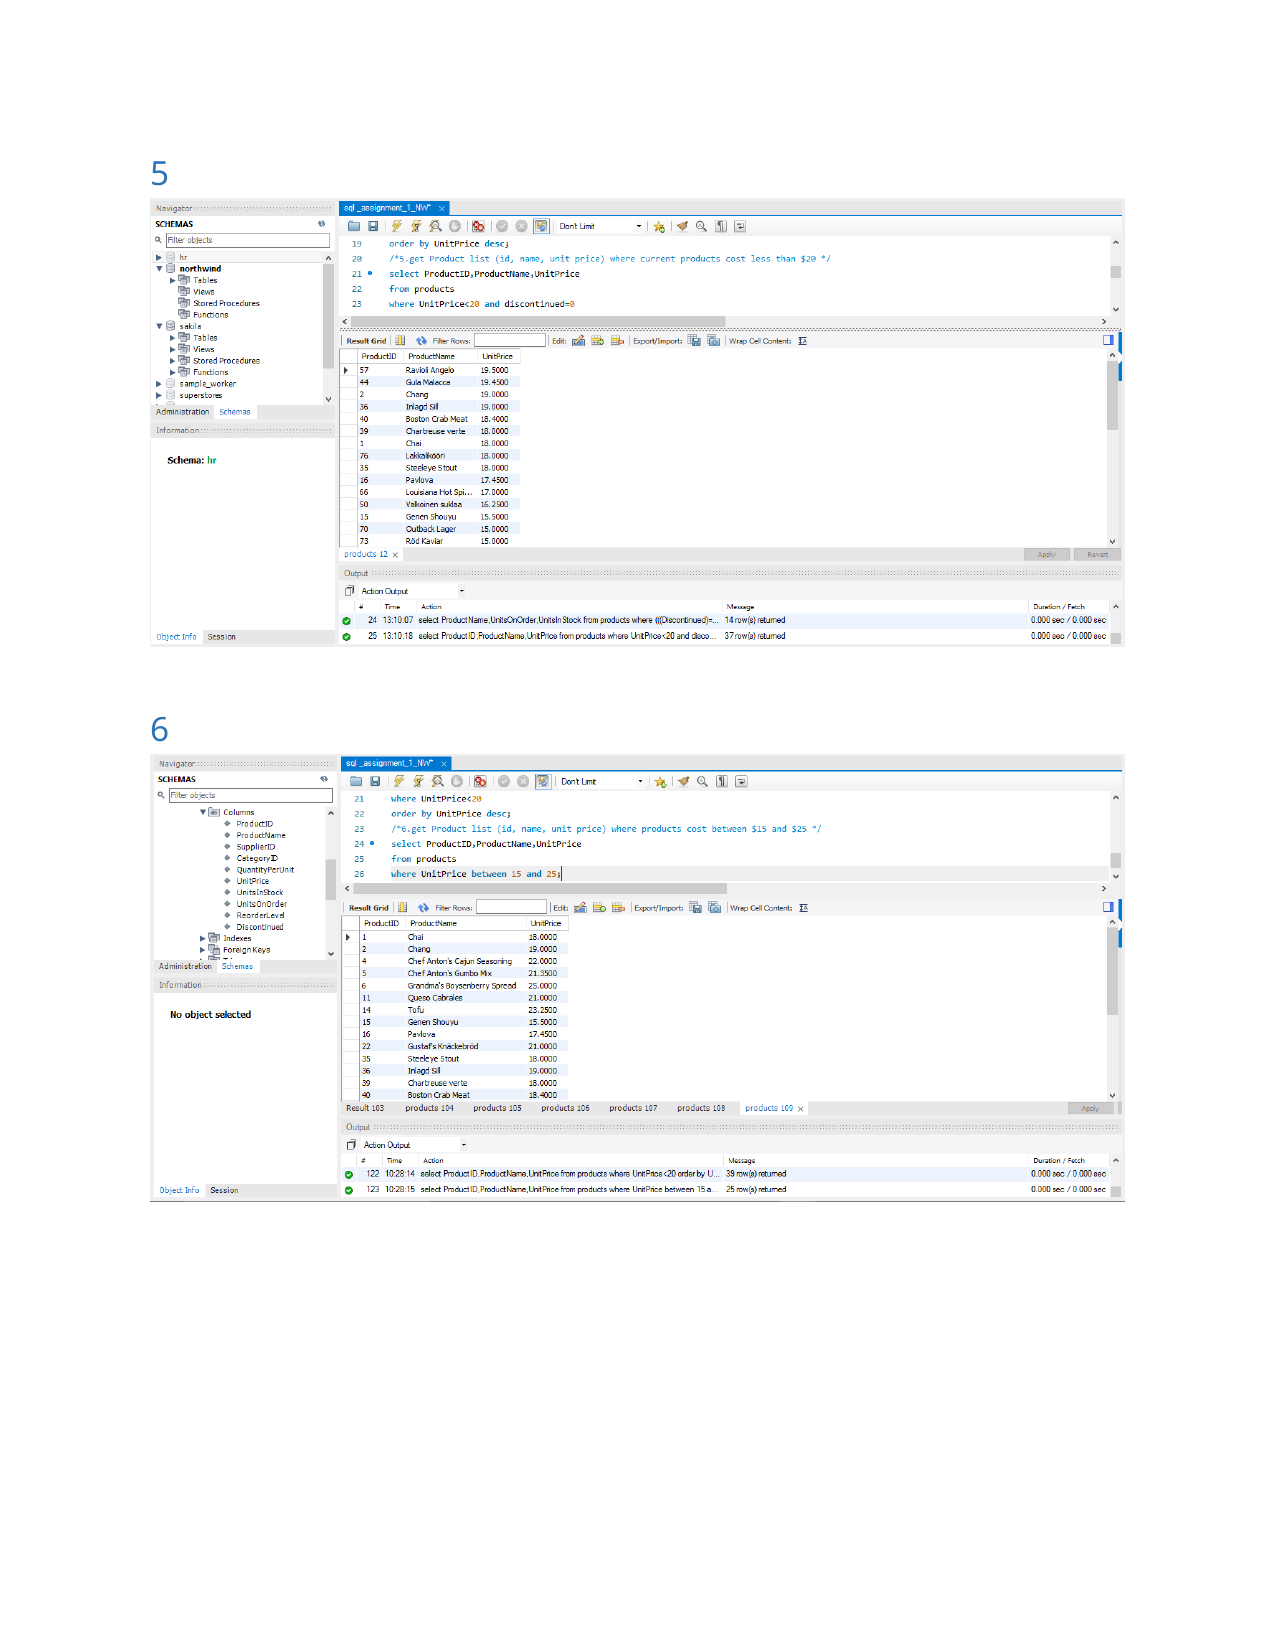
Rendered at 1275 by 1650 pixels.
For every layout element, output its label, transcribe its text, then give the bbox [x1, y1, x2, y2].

picture [150, 754, 1125, 1202]
subtitle 6 [150, 705, 1125, 754]
picture [150, 198, 1125, 647]
subtitle 5 [150, 150, 1125, 198]
